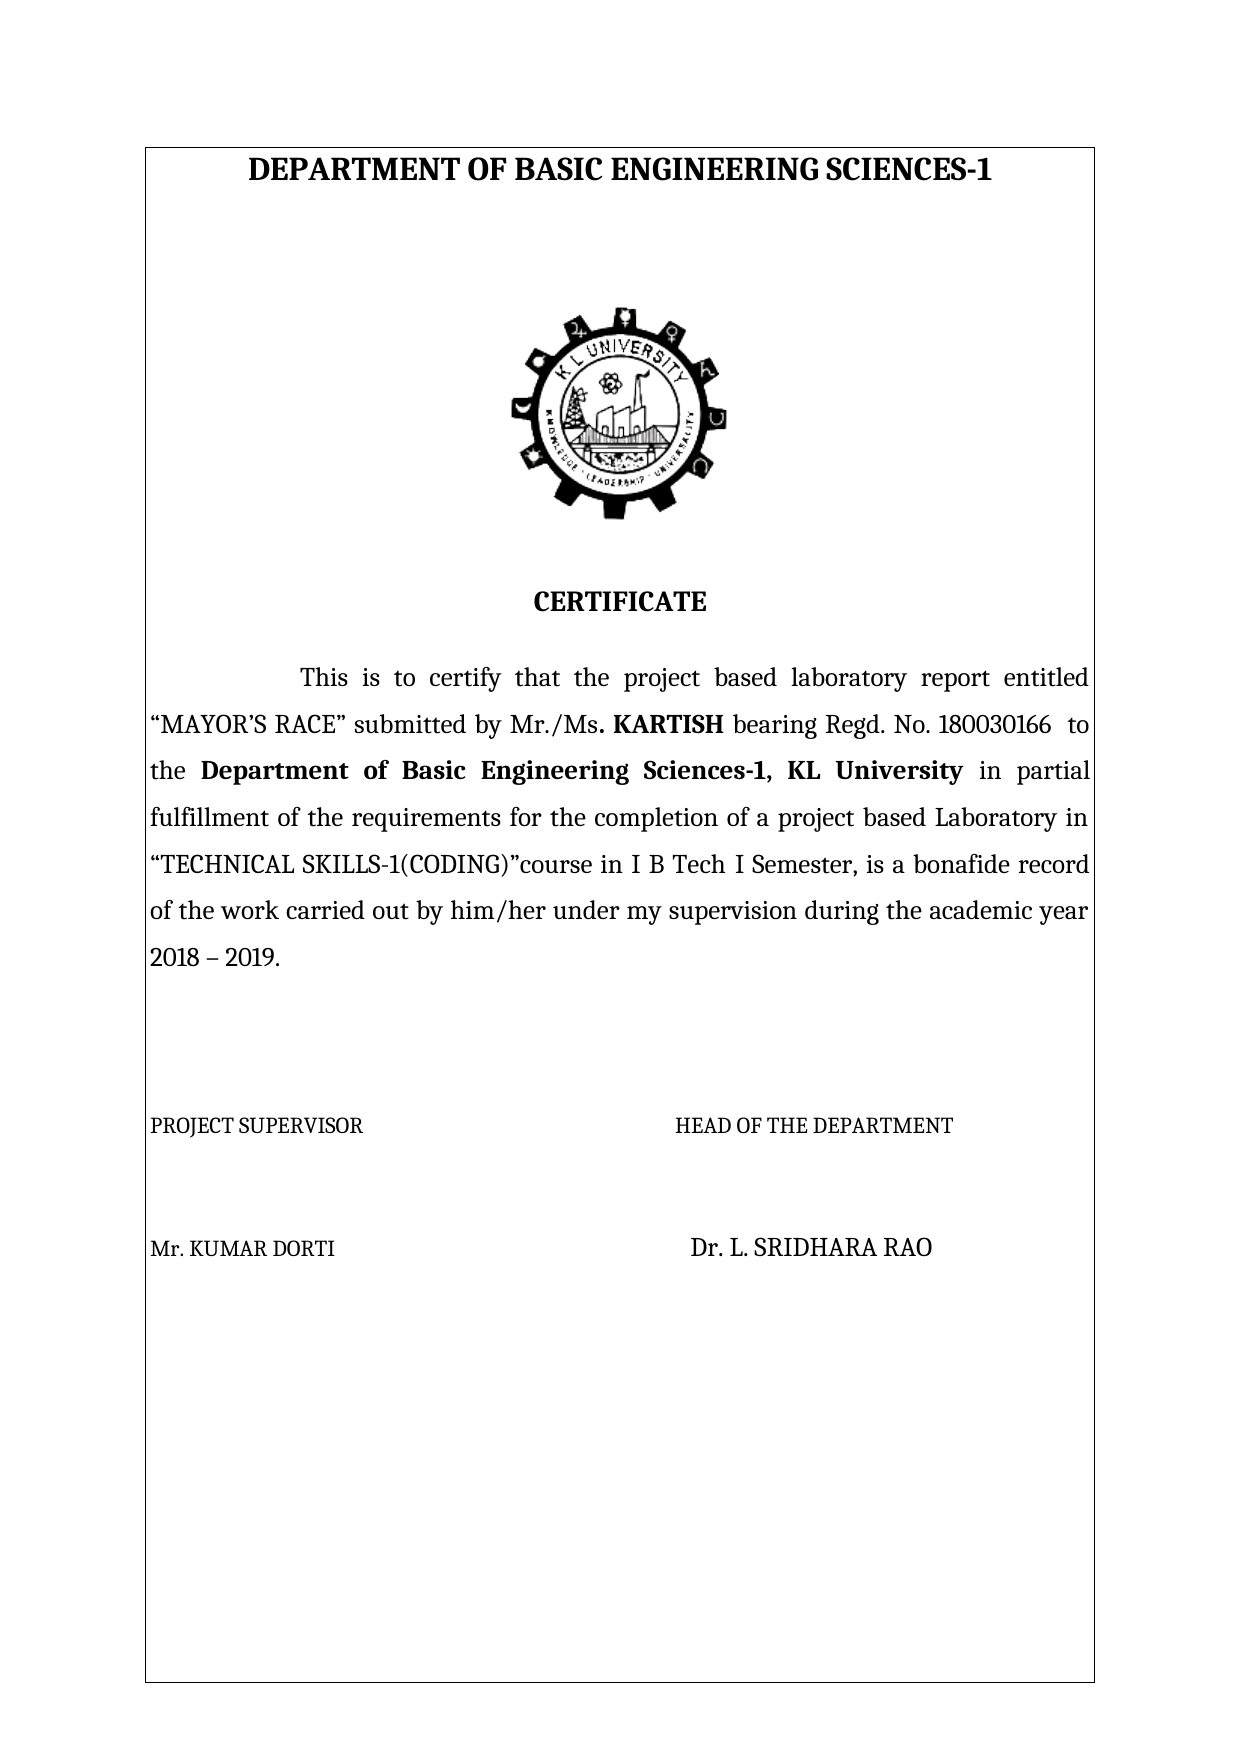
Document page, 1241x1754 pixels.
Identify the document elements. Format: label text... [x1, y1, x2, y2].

text DEPARTMENT OF BASIC ENGINEERING SCIENCES-1 [150, 150, 1090, 188]
text Mr. KUMAR DORTI Dr. L. SRIDHARA RAO [150, 1232, 1090, 1293]
text CERTIFICATE [150, 585, 1090, 618]
text PROJECT SUPERVISOR HEAD OF THE DEPARTMENT [150, 1113, 1090, 1140]
text This is to certify that the project based laboratory report entitled “MAYOR’S RACE” submitted by Mr./Ms. KARTISH bearing Regd. No. 180030166 to the Department of Basic Engineering Sciences-1, KL University in partial fulfillment of the requirements for the completion of a project based Laboratory in “TECHNICAL SKILLS-1(CODING)”course in I B Tech I Semester, is a bonafide record of the work carried out by him/her under my supervision during the academic year 2018 – 2019. [150, 662, 1090, 973]
